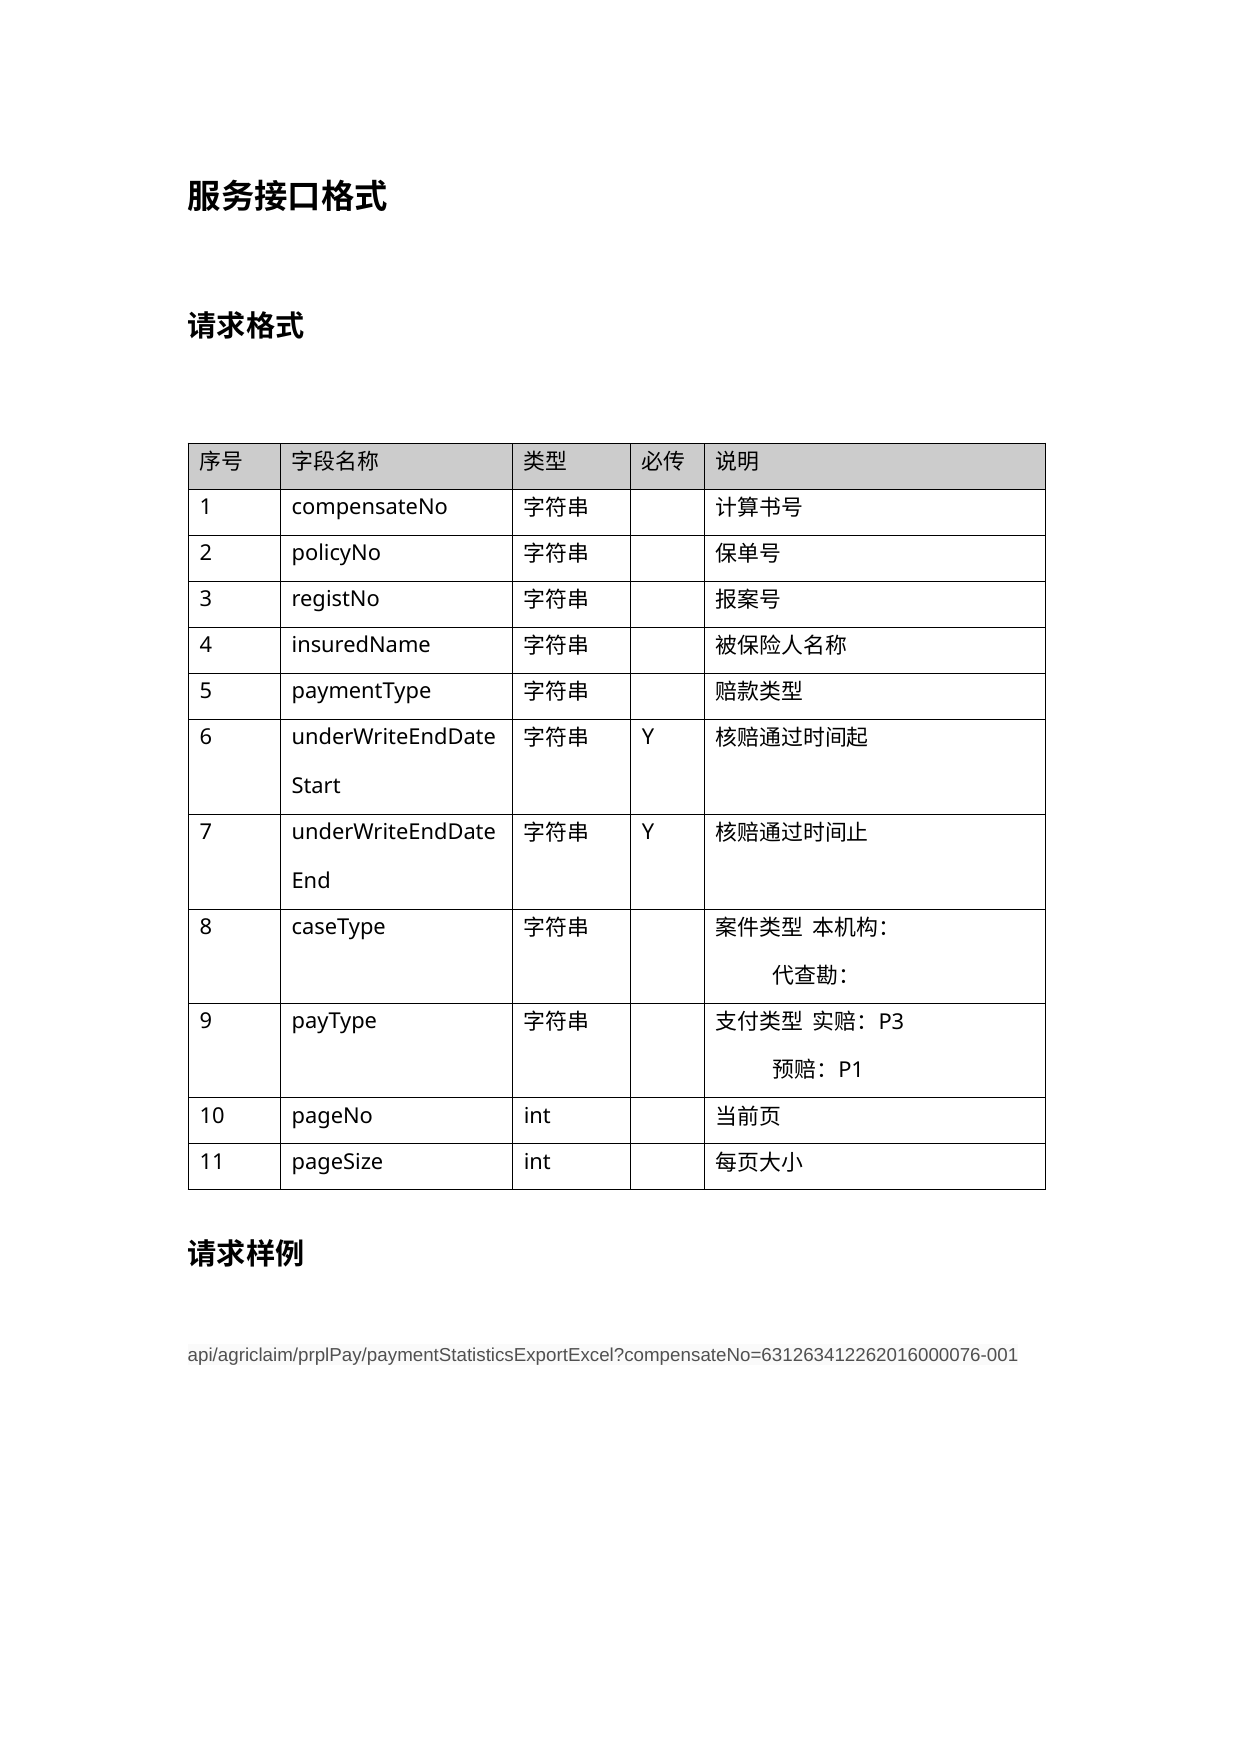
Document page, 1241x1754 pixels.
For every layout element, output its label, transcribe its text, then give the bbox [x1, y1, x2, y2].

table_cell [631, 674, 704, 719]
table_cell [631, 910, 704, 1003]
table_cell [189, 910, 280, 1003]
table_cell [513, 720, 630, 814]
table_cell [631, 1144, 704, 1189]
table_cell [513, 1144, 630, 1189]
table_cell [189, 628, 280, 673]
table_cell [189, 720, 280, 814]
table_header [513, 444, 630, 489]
subtitle 请求格式 [187, 291, 1053, 356]
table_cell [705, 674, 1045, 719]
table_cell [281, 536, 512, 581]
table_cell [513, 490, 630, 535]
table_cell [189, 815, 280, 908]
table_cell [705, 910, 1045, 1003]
subtitle 服务接口格式 [187, 162, 1053, 227]
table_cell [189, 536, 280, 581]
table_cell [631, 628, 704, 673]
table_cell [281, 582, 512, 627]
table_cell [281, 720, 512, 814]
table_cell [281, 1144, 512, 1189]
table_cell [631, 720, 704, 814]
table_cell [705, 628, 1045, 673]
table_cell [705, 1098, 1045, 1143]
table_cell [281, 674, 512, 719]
subtitle 请求样例 [187, 1219, 1053, 1284]
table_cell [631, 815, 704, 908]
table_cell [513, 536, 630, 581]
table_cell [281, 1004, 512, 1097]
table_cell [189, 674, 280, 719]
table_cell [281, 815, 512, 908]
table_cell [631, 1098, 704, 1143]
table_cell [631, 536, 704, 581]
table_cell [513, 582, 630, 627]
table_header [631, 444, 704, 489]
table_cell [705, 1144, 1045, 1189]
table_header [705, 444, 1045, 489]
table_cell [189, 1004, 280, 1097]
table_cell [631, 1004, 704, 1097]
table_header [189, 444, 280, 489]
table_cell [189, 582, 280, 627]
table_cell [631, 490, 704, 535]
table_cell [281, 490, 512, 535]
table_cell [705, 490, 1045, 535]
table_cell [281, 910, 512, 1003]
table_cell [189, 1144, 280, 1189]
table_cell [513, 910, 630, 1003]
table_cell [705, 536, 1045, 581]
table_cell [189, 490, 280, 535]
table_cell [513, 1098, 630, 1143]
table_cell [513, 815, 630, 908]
text api/agriclaim/prplPay/paymentStatisticsExportExcel?compensateNo=631263412262016000076-001 [187, 1338, 1053, 1371]
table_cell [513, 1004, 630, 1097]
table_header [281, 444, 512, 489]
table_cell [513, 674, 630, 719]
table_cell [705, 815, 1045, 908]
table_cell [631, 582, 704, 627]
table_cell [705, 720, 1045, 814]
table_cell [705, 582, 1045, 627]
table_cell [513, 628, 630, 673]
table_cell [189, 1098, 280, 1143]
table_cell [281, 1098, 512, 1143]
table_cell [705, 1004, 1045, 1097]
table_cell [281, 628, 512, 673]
